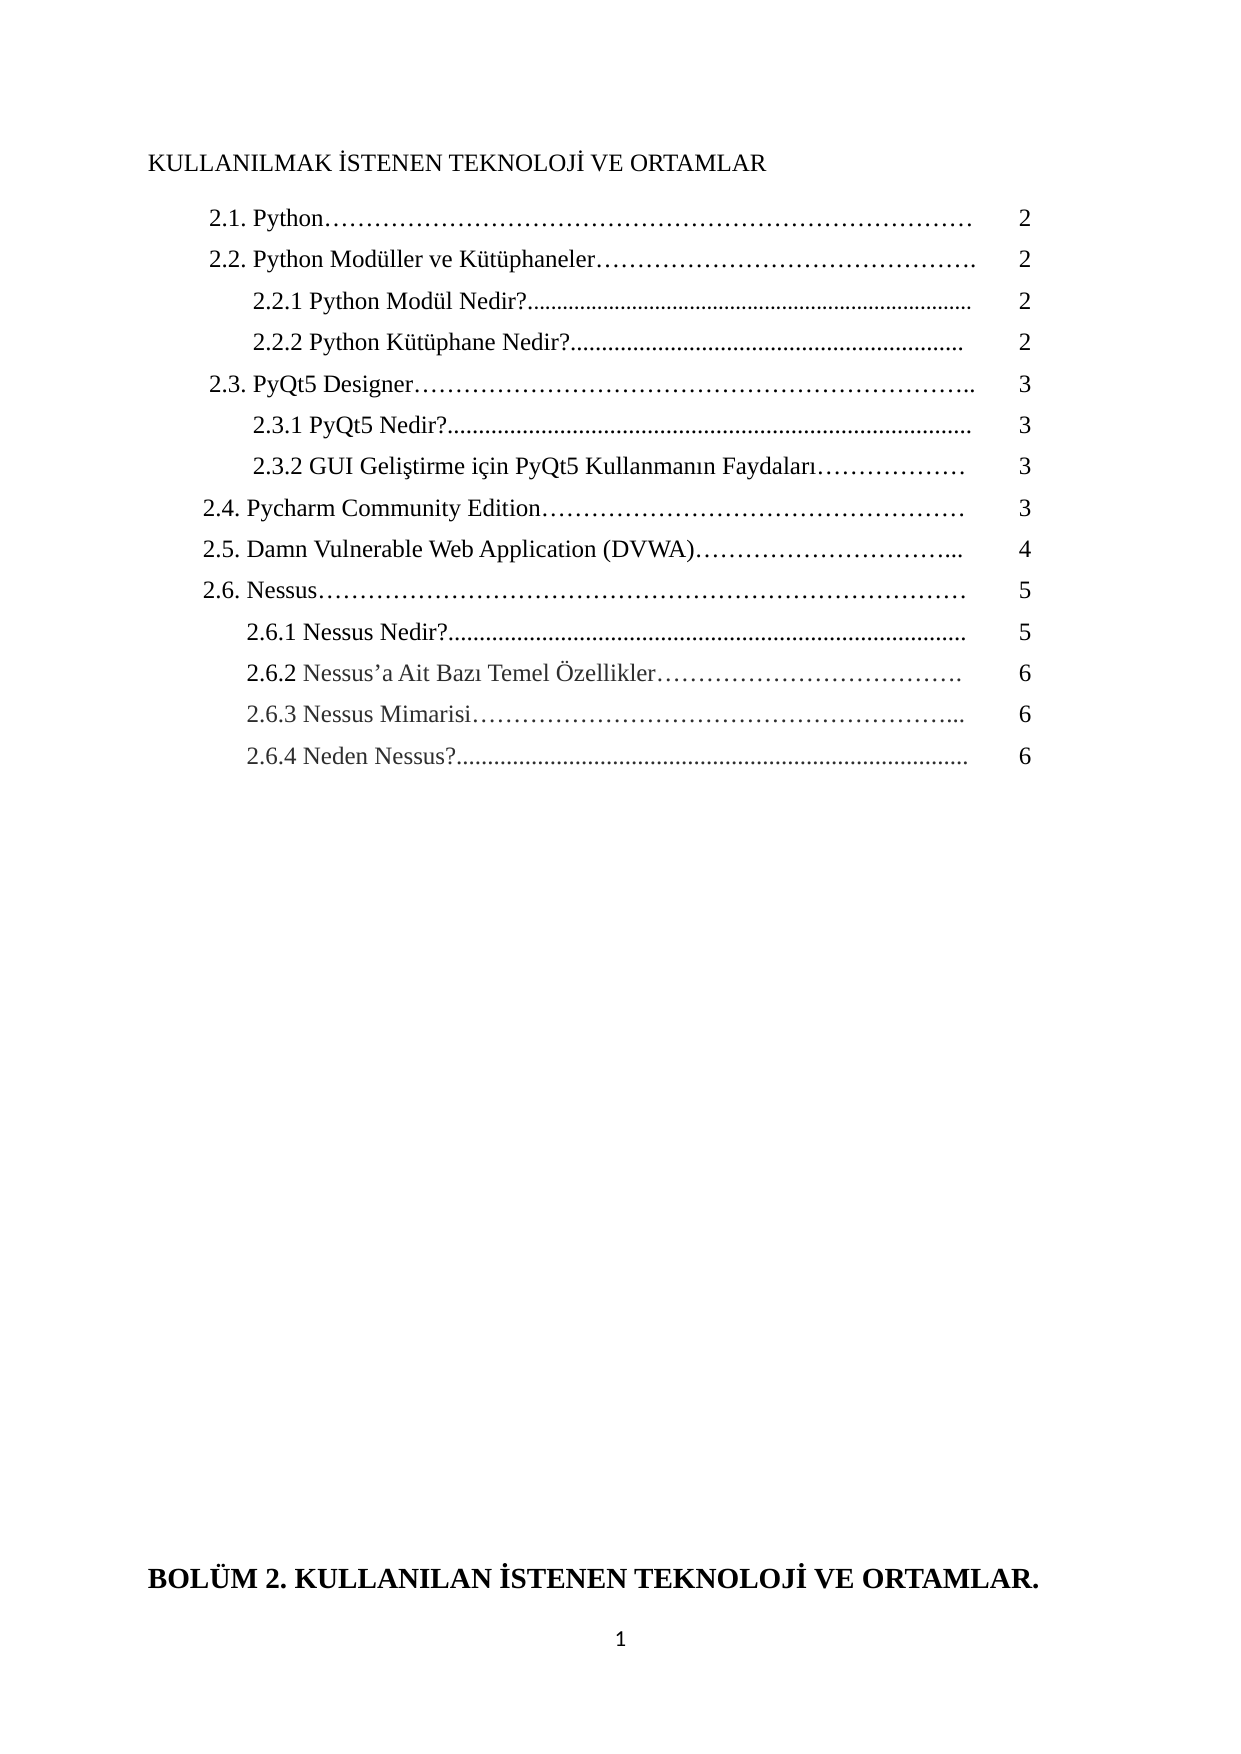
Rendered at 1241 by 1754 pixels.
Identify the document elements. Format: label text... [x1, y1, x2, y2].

table_cell 2.6.1 Nessus Nedir?................................................................................... [191, 617, 989, 658]
table_cell 2.6.2 Nessus’a Ait Bazı Temel Özellikler………………………………. [191, 658, 989, 699]
table_cell 6 [989, 741, 1048, 782]
table_cell 6 [989, 700, 1048, 741]
table_cell 2 [989, 245, 1048, 286]
table_cell 2.6.3 Nessus Mimarisi…………………………………………………... [191, 700, 989, 741]
table_cell 5 [989, 575, 1048, 617]
table_cell 6 [989, 658, 1048, 699]
table_cell 2.4. Pycharm Community Edition…………………………………………… [191, 493, 989, 534]
table_cell 2.5. Damn Vulnerable Web Application (DVWA)…………………………... [191, 534, 989, 575]
table_cell 3 [989, 451, 1048, 493]
table_header 2 [989, 203, 1048, 244]
table_cell 4 [989, 534, 1048, 575]
text BOLÜM 2. KULLANILAN İSTENEN TEKNOLOJİ VE ORTAMLAR. [148, 1561, 1093, 1594]
table_cell 2.6.4 Neden Nessus?.................................................................................. [191, 741, 989, 782]
table_cell 2 [989, 286, 1048, 327]
table_cell 2.6. Nessus…………………………………………………………………… [191, 575, 989, 617]
table_cell 2.2. Python Modüller ve Kütüphaneler………………………………………. [191, 245, 989, 286]
table_cell 2.3.1 PyQt5 Nedir?.................................................................................... [191, 410, 989, 451]
text KULLANILMAK İSTENEN TEKNOLOJİ VE ORTAMLAR [148, 148, 1093, 176]
table_cell 3 [989, 410, 1048, 451]
table_cell 2.2.1 Python Modül Nedir?............................................................................. [191, 286, 989, 327]
table_cell 2.3.2 GUI Geliştirme için PyQt5 Kullanmanın Faydaları……………… [191, 451, 989, 493]
table_cell 3 [989, 369, 1048, 410]
table_cell 2.3. PyQt5 Designer………………………………………………………….. [191, 369, 989, 410]
table_cell 3 [989, 493, 1048, 534]
table_cell 5 [989, 617, 1048, 658]
table_cell 2 [989, 327, 1048, 369]
table_header 2.1. Python…………………………………………………………………… [191, 203, 989, 244]
table_cell 2.2.2 Python Kütüphane Nedir?............................................................... [191, 327, 989, 369]
